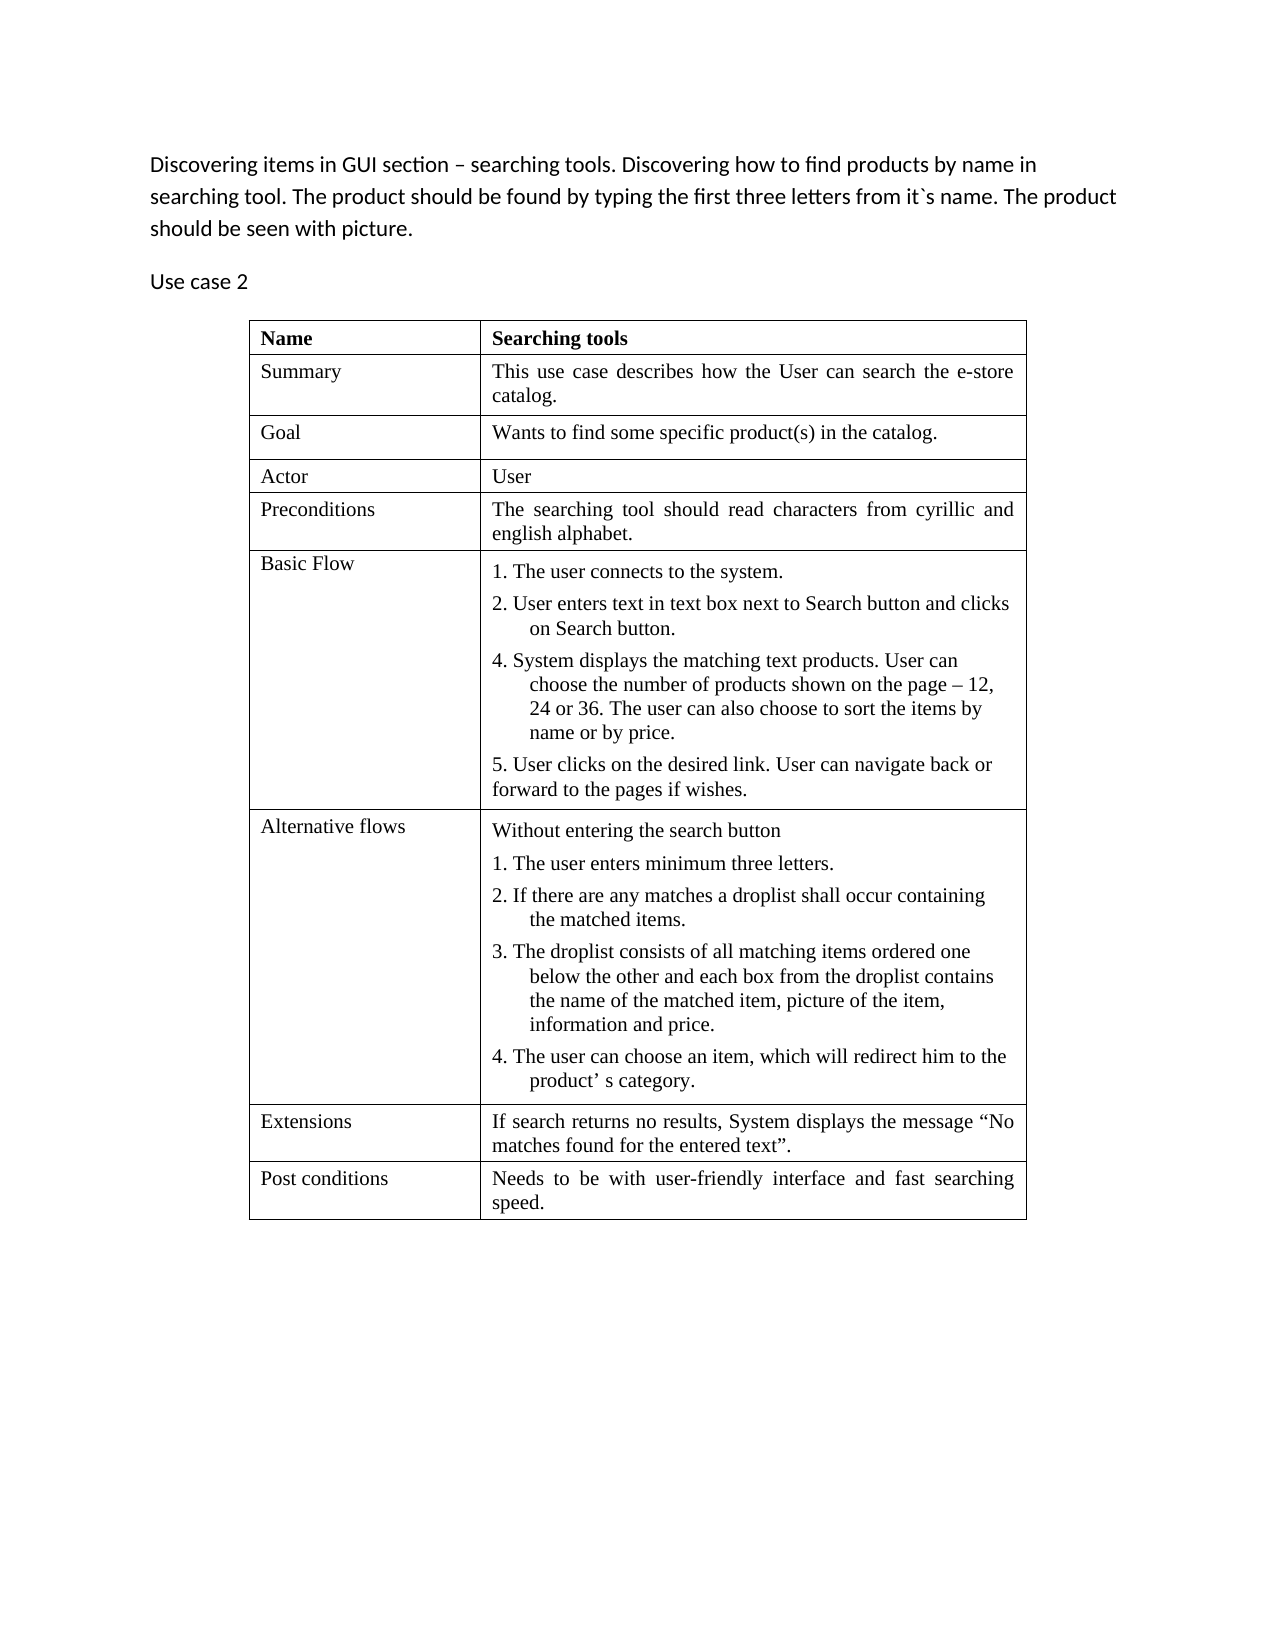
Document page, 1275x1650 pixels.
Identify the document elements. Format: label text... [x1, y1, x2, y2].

table_cell User [481, 460, 1026, 492]
table_cell Extensions [250, 1105, 480, 1161]
table_cell Actor [250, 460, 480, 492]
table_header Searching tools [481, 321, 1026, 354]
table_cell Without entering the search button 1. The user enters minimum three letters. 2. If there are any matches a droplist shall occur containing the matched items. 3. The droplist consists of all matching items ordered one below the other and each box from the droplist contains the name of the matched item, picture of the item, information and price. 4. The user can choose an item, which will redirect him to the product’ s category. [481, 810, 1026, 1103]
table_cell The searching tool should read characters from cyrillic and english alphabet. [481, 493, 1026, 549]
table_cell Alternative flows [250, 810, 480, 1103]
table_cell If search returns no results, System displays the message “No matches found for the entered text”. [481, 1105, 1026, 1161]
table_cell Basic Flow [250, 551, 480, 809]
table_cell Preconditions [250, 493, 480, 549]
table_cell This use case describes how the User can search the e-store catalog. [481, 355, 1026, 415]
table_header Name [250, 321, 480, 354]
table_cell Wants to find some specific product(s) in the catalog. [481, 416, 1026, 459]
table_cell Goal [250, 416, 480, 459]
table_cell Summary [250, 355, 480, 415]
text Use case 2 [150, 267, 1125, 295]
text Discovering items in GUI section – searching tools. Discovering how to find products by name in searching tool. The product should be found by typing the first three letters from it`s name. The product should be seen with picture. [150, 150, 1125, 242]
table_cell Post conditions [250, 1162, 480, 1218]
table_cell Needs to be with user-friendly interface and fast searching speed. [481, 1162, 1026, 1218]
table_cell 1. The user connects to the system. 2. User enters text in text box next to Search button and clicks on Search button. 4. System displays the matching text products. User can choose the number of products shown on the page – 12, 24 or 36. The user can also choose to sort the items by name or by price. 5. User clicks on the desired link. User can navigate back or forward to the pages if wishes. [481, 551, 1026, 809]
